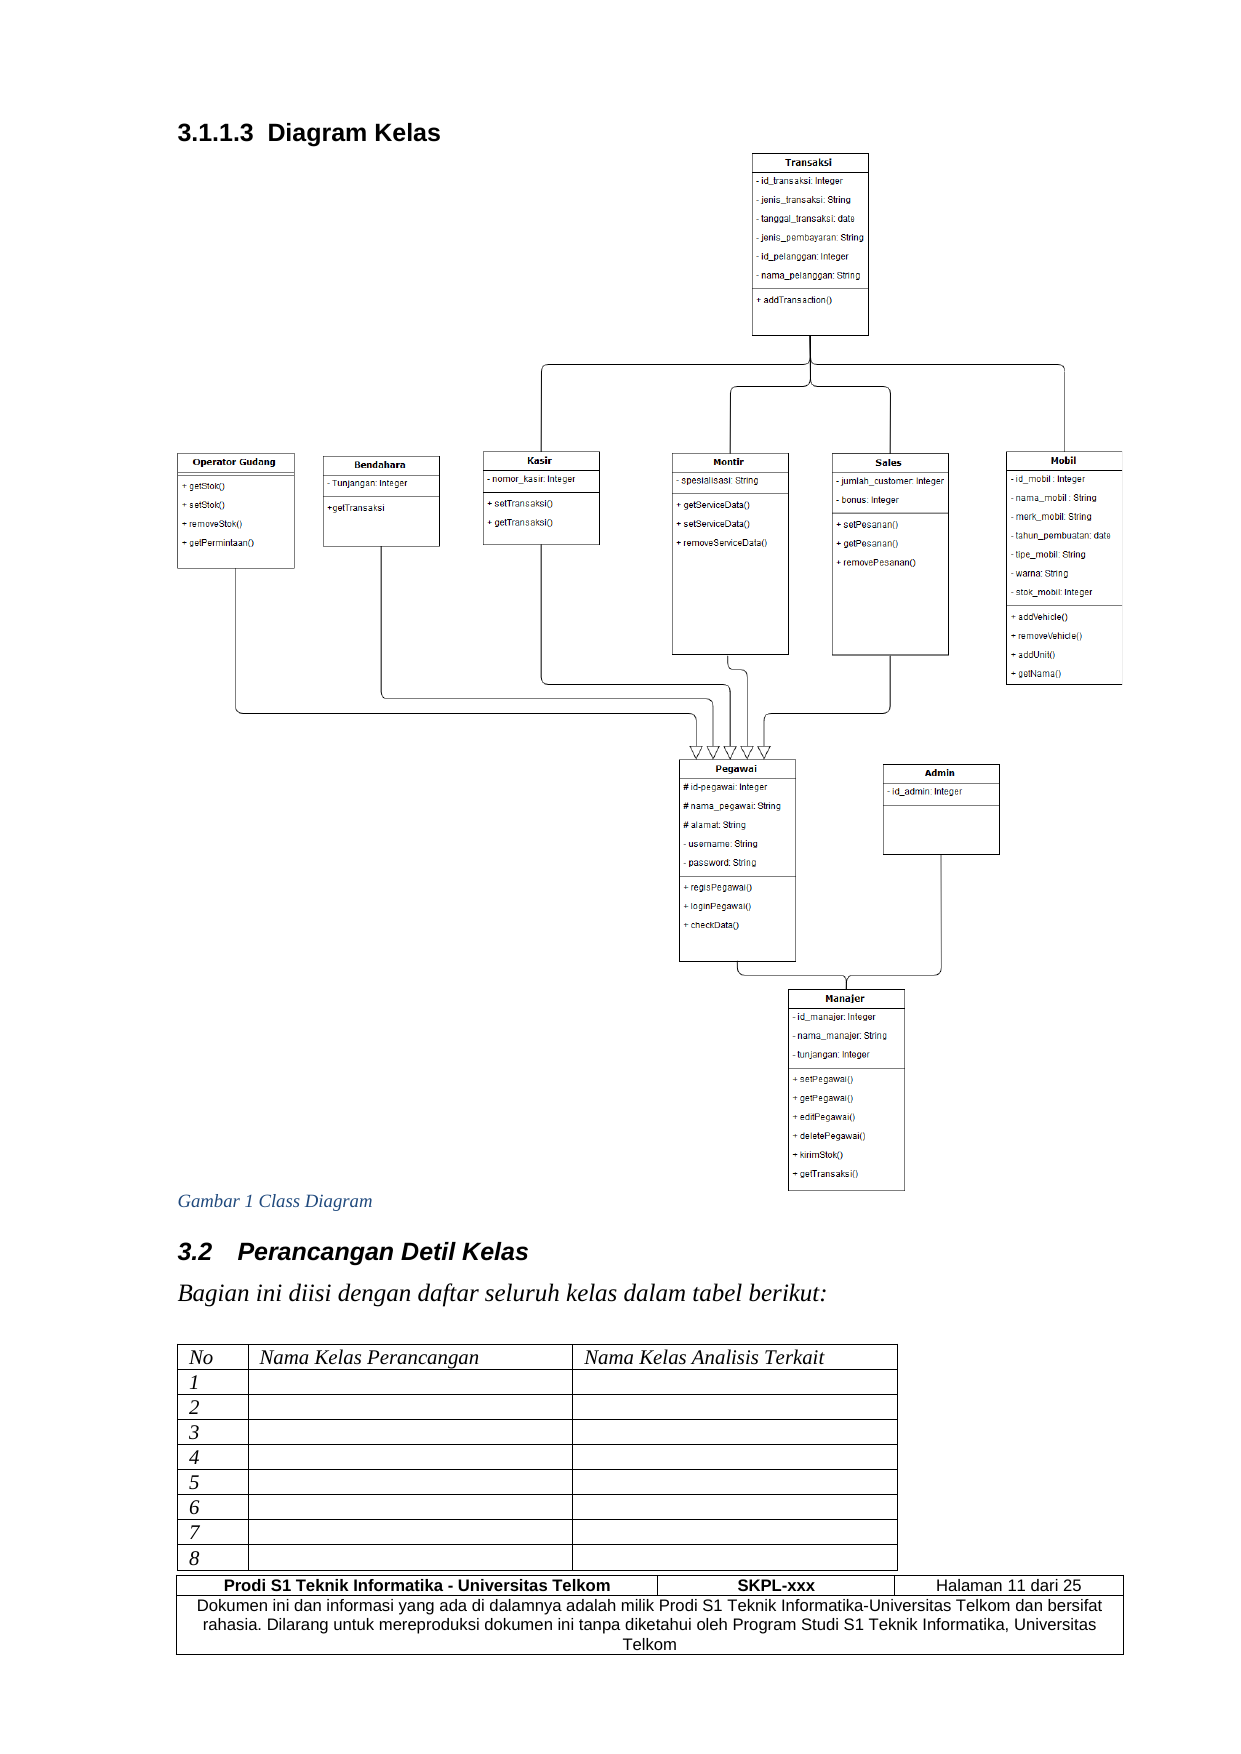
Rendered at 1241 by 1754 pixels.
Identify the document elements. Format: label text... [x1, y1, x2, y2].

table_header No [178, 1345, 248, 1369]
table_cell [249, 1545, 572, 1569]
table_cell [249, 1470, 572, 1494]
table_cell 5 [178, 1470, 248, 1494]
table_cell [249, 1420, 572, 1444]
table_cell [249, 1520, 572, 1544]
table_cell [573, 1370, 897, 1394]
table_cell [249, 1445, 572, 1469]
subtitle Diagram Kelas [177, 118, 1122, 147]
table_cell [573, 1495, 897, 1519]
table_cell [573, 1545, 897, 1569]
table_header Nama Kelas Analisis Terkait [573, 1345, 897, 1369]
table_cell [573, 1395, 897, 1419]
table_cell 1 [178, 1370, 248, 1394]
table_cell 8 [178, 1545, 248, 1569]
table_cell 2 [178, 1395, 248, 1419]
table_header Nama Kelas Perancangan [249, 1345, 572, 1369]
subtitle Perancangan Detil Kelas [177, 1237, 1122, 1266]
table_cell 4 [178, 1445, 248, 1469]
text Gambar 1 Class Diagram [177, 1191, 1122, 1212]
table_cell [573, 1470, 897, 1494]
table_cell [573, 1420, 897, 1444]
table_cell [573, 1445, 897, 1469]
table_cell 7 [178, 1520, 248, 1544]
text Bagian ini diisi dengan daftar seluruh kelas dalam tabel berikut: [177, 1278, 1122, 1307]
picture [177, 153, 1123, 1191]
table_cell [249, 1395, 572, 1419]
table_cell 6 [178, 1495, 248, 1519]
table_cell [249, 1370, 572, 1394]
table_cell 3 [178, 1420, 248, 1444]
table_cell [249, 1495, 572, 1519]
table_cell [573, 1520, 897, 1544]
